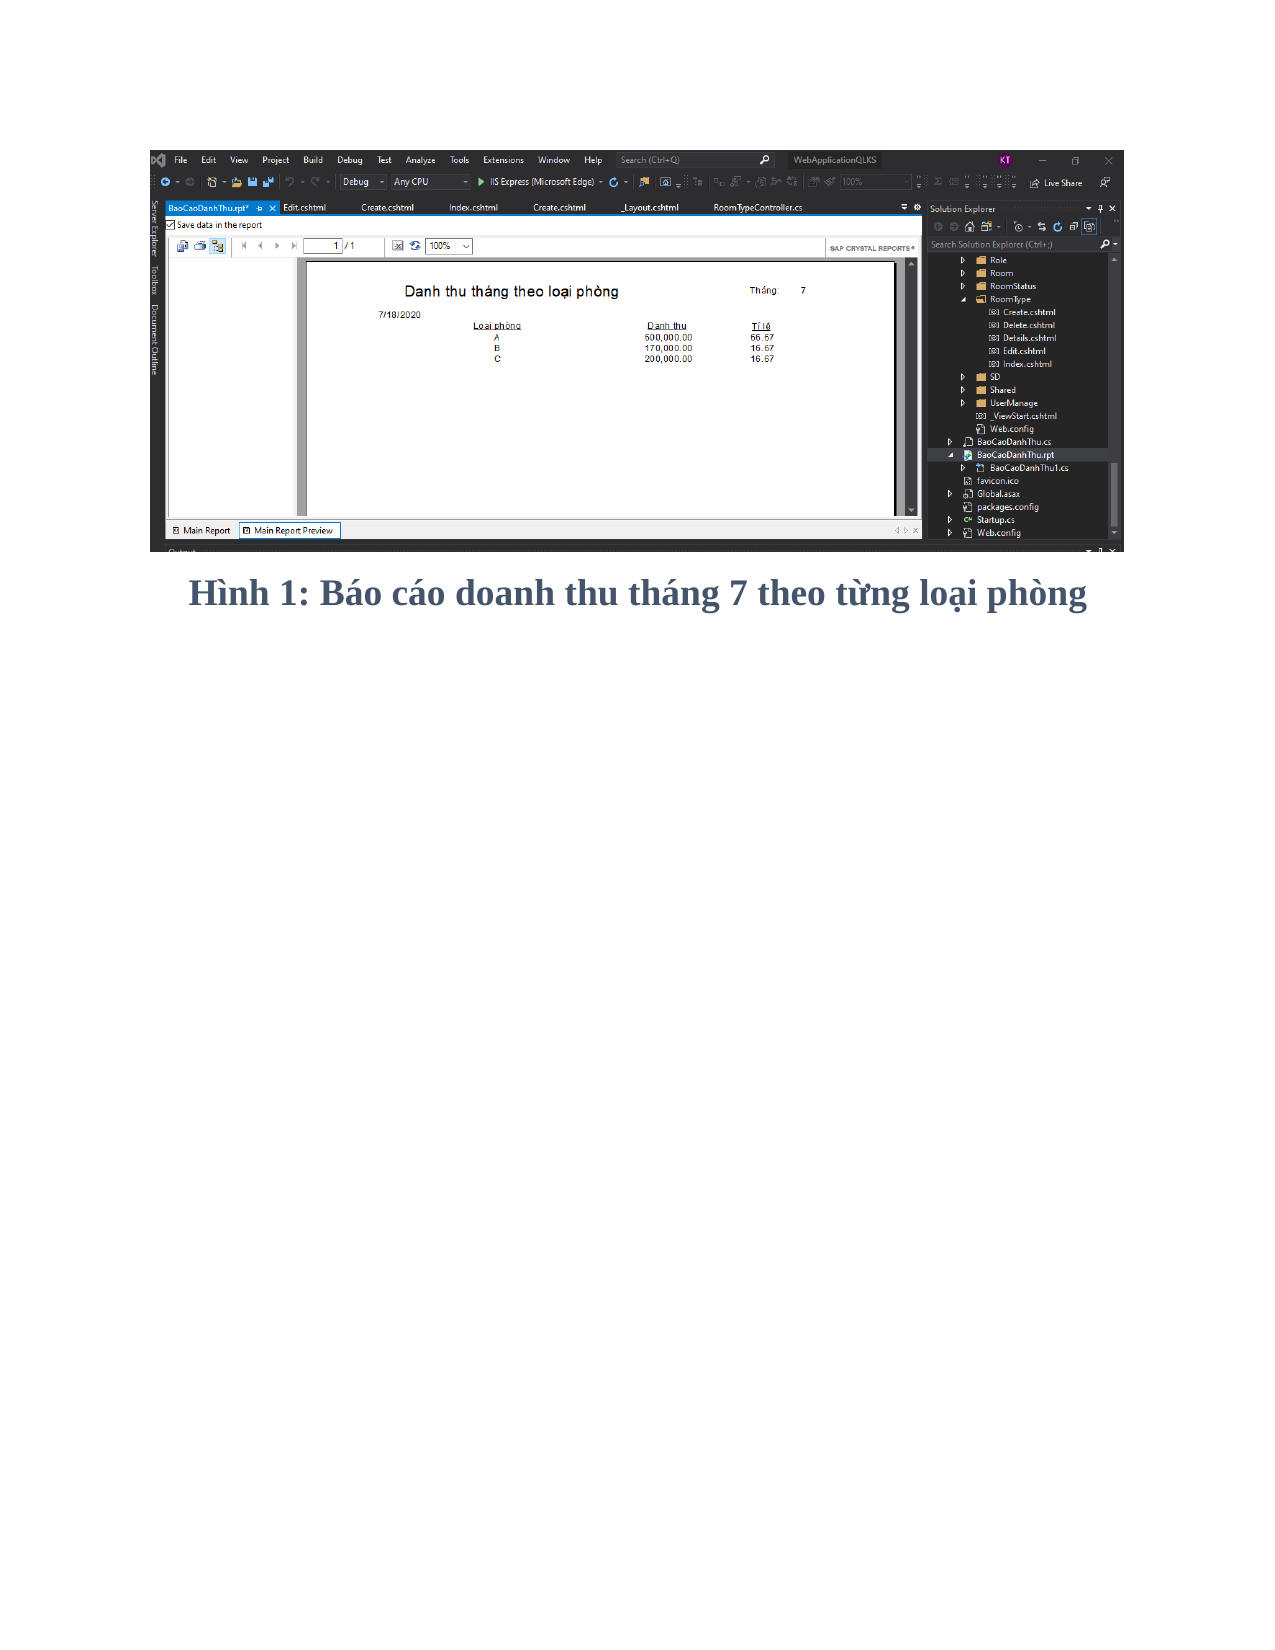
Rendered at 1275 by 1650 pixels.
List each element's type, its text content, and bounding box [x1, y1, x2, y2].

picture [150, 150, 1124, 552]
text Hình 1: Báo cáo doanh thu tháng 7 theo từng loại phòng [150, 570, 1125, 613]
